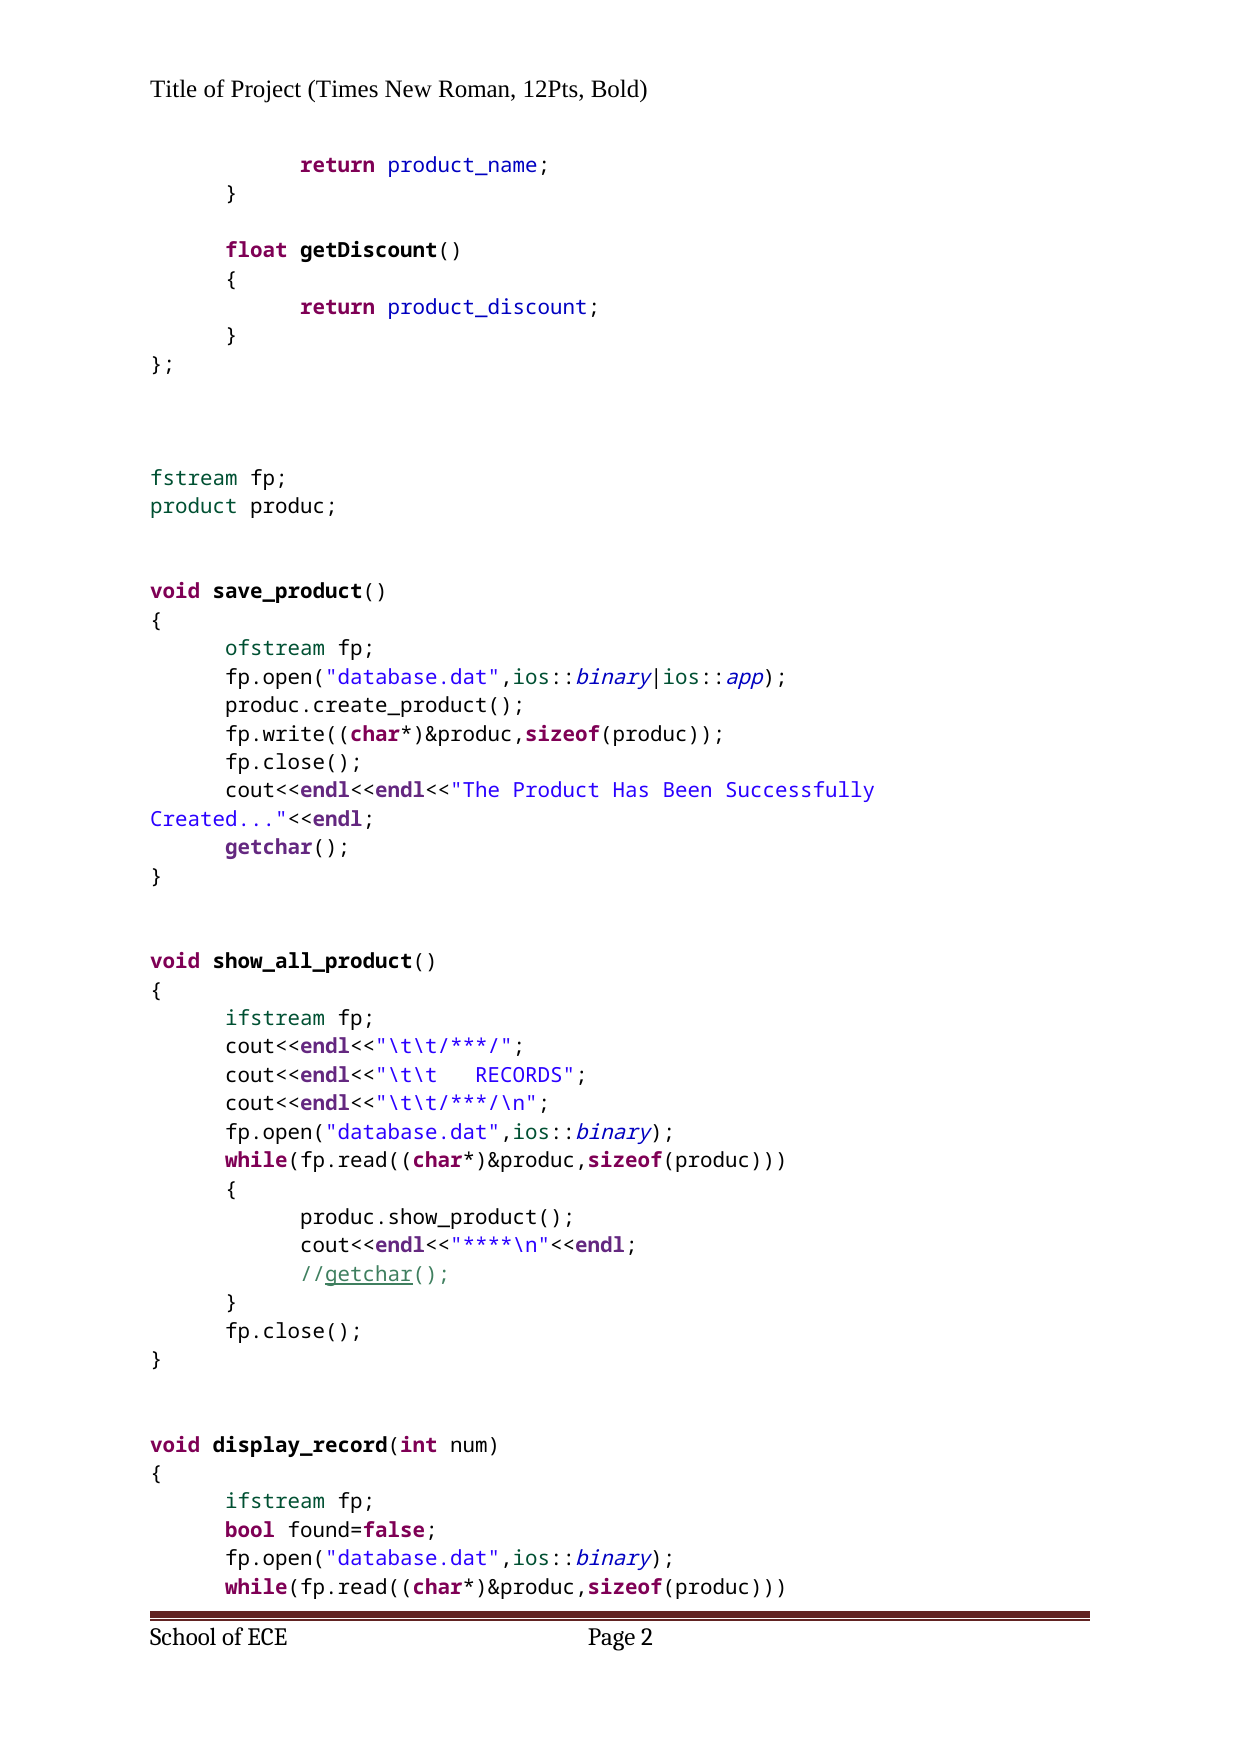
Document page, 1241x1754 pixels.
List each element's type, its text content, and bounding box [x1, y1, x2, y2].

text { [150, 605, 1090, 633]
text //getchar(); [150, 1259, 1090, 1287]
text fp.close(); [150, 1316, 1090, 1344]
text } [150, 861, 1090, 889]
text }; [150, 349, 1090, 377]
text void show_all_product() [150, 946, 1090, 975]
text cout<<endl<<"\t\t/***/\n"; [150, 1088, 1090, 1117]
text produc.create_product(); [150, 690, 1090, 719]
text bool found=false; [150, 1515, 1090, 1543]
text { [150, 1174, 1090, 1202]
text cout<<endl<<"\t\t RECORDS"; [150, 1060, 1090, 1088]
text float getDiscount() [150, 235, 1090, 264]
text { [150, 264, 1090, 292]
text ifstream fp; [150, 1003, 1090, 1032]
text ofstream fp; [150, 633, 1090, 662]
text fp.write((char*)&produc,sizeof(produc)); [150, 719, 1090, 747]
text ifstream fp; [150, 1487, 1090, 1515]
text { [150, 975, 1090, 1003]
text { [150, 1458, 1090, 1487]
text } [150, 1287, 1090, 1316]
text cout<<endl<<"\t\t/***/"; [150, 1032, 1090, 1060]
text void display_record(int num) [150, 1430, 1090, 1458]
text fp.open("database.dat",ios::binary); [150, 1117, 1090, 1145]
text getchar(); [150, 832, 1090, 861]
text produc.show_product(); [150, 1202, 1090, 1231]
text cout<<endl<<endl<<"The Product Has Been Successfully Created..."<<endl; [150, 776, 1090, 832]
text } [150, 1344, 1090, 1373]
text fstream fp; [150, 463, 1090, 491]
text void save_product() [150, 577, 1090, 605]
text fp.close(); [150, 747, 1090, 776]
text product produc; [150, 491, 1090, 520]
text fp.open("database.dat",ios::binary|ios::app); [150, 662, 1090, 690]
text return product_discount; [150, 292, 1090, 321]
text return product_name; [150, 150, 1090, 178]
text } [150, 321, 1090, 349]
text cout<<endl<<"****\n"<<endl; [150, 1231, 1090, 1259]
text fp.open("database.dat",ios::binary); [150, 1543, 1090, 1572]
text while(fp.read((char*)&produc,sizeof(produc))) [150, 1145, 1090, 1174]
text while(fp.read((char*)&produc,sizeof(produc))) [150, 1572, 1090, 1600]
text } [150, 178, 1090, 207]
